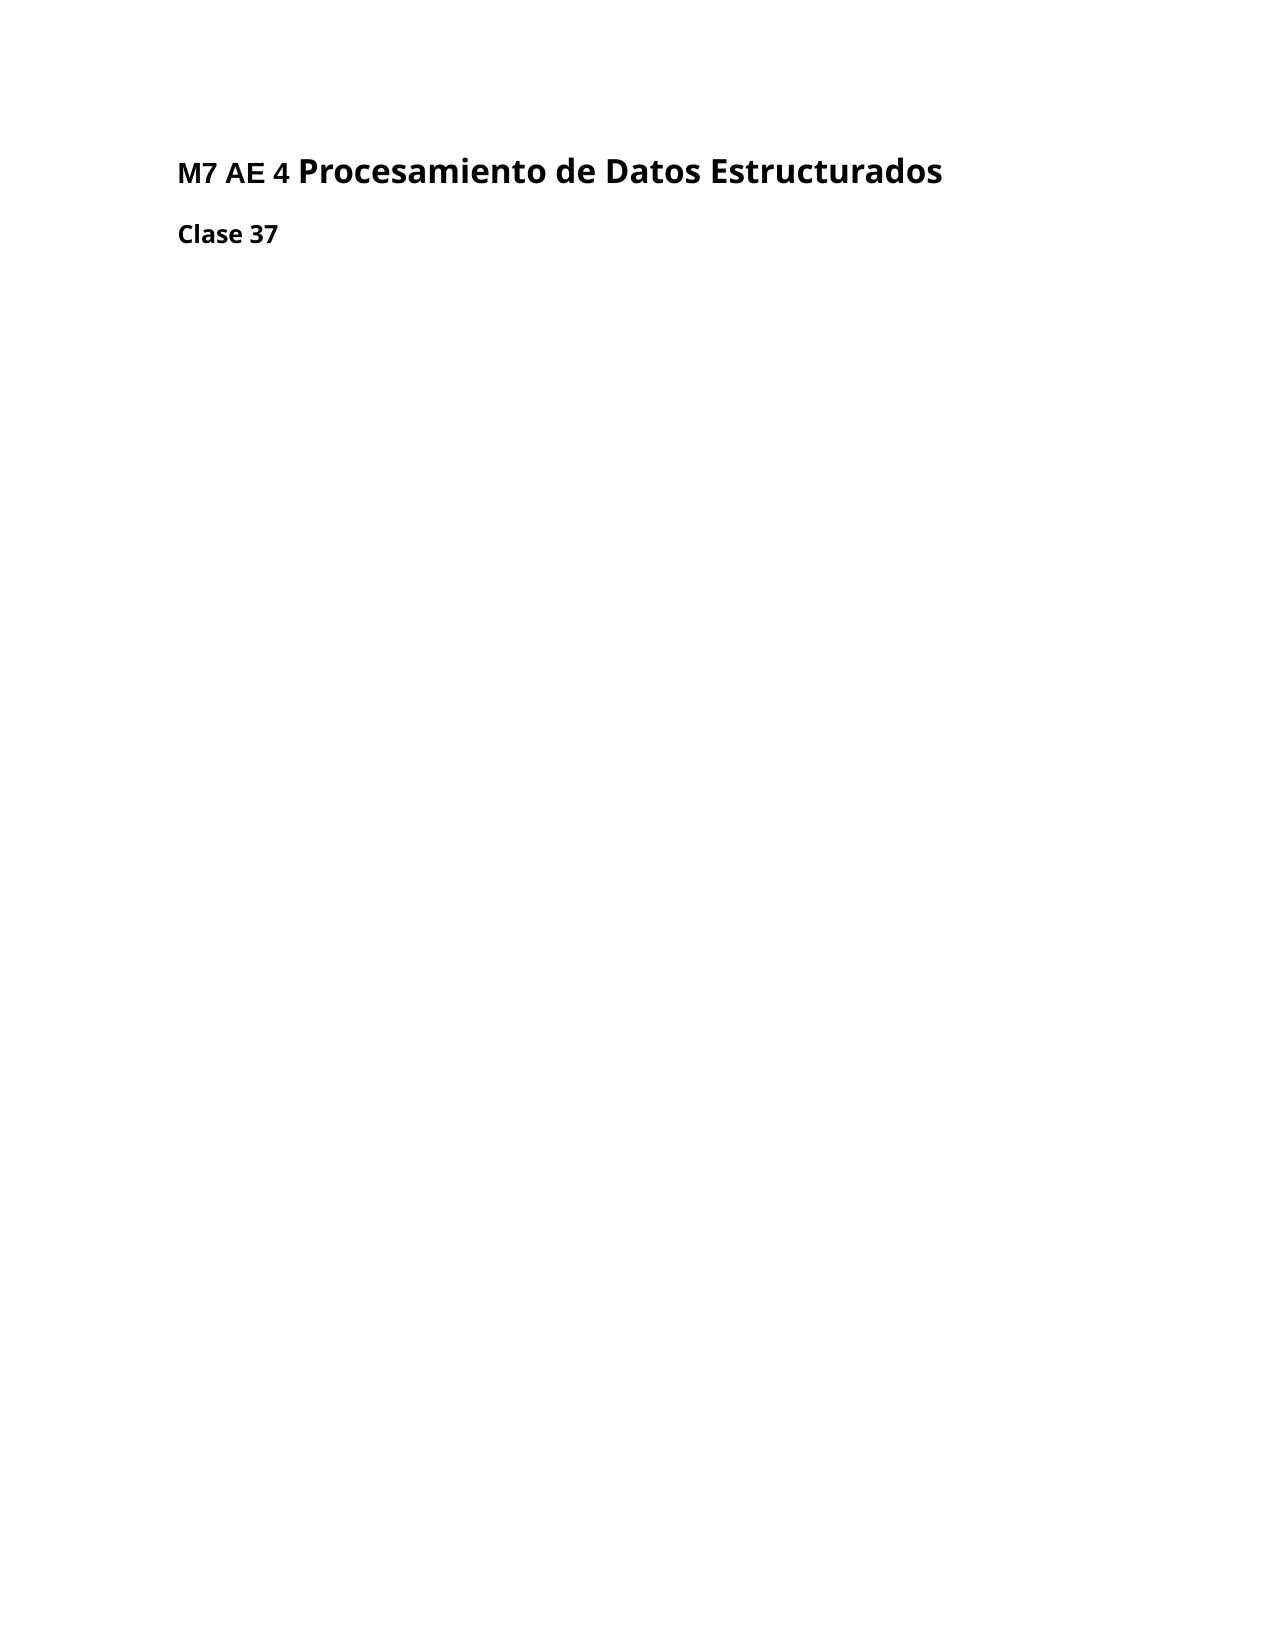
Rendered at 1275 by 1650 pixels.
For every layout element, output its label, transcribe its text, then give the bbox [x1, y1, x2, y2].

text Clase 37 [177, 216, 1098, 251]
text M7 AE 4 Procesamiento de Datos Estructurados [177, 148, 1098, 193]
